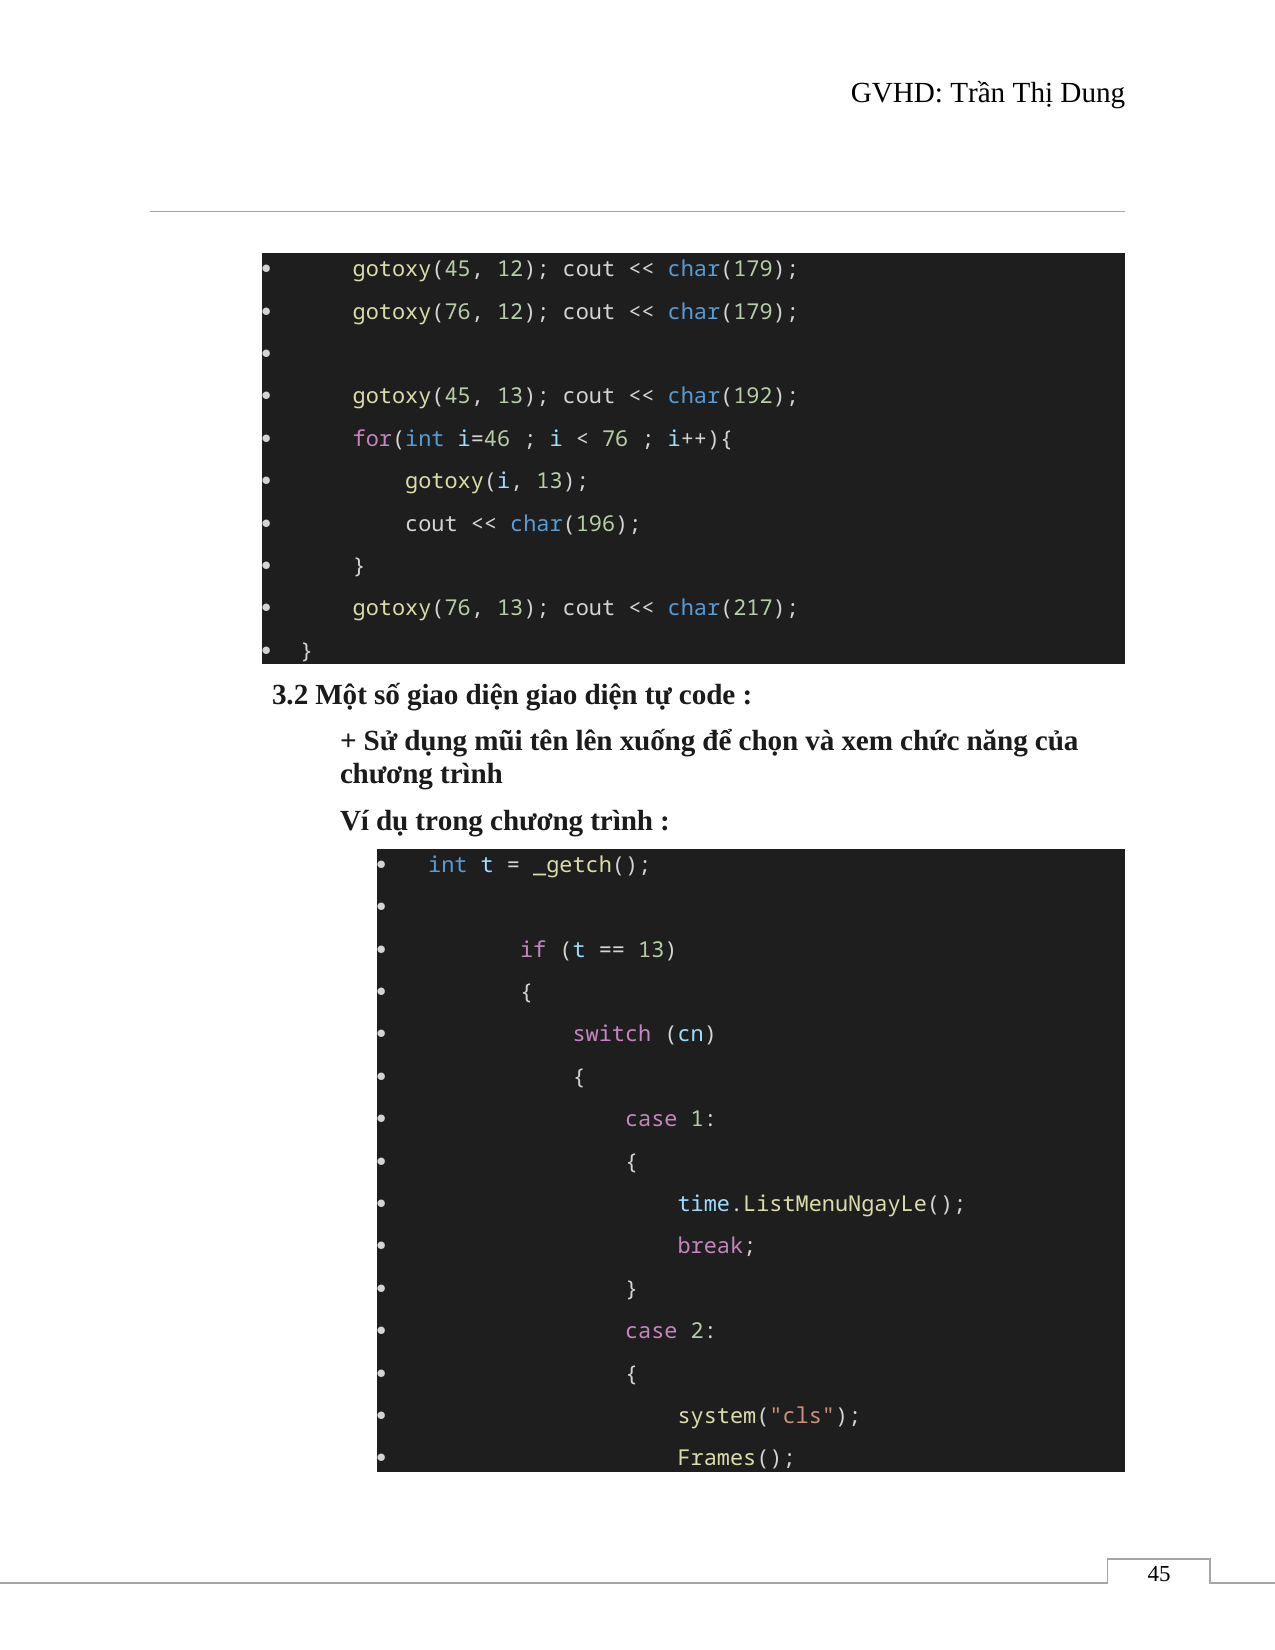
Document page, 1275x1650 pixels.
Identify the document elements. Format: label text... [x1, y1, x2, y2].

list if (t == 13) [377, 934, 1125, 963]
text + Sử dụng mũi tên lên xuống để chọn và xem chức năng của chương trình [340, 723, 1125, 790]
list system("cls"); [377, 1400, 1125, 1430]
list gotoxy(45, 13); cout << char(192); [262, 380, 1125, 410]
list gotoxy(45, 12); cout << char(179); [262, 253, 1125, 283]
list gotoxy(76, 12); cout << char(179); [262, 296, 1125, 325]
list int t = _getch(); [377, 849, 1125, 879]
list { [377, 1061, 1125, 1091]
list } [377, 1273, 1125, 1303]
list switch (cn) [377, 1018, 1125, 1048]
list { [377, 1358, 1125, 1387]
list { [377, 1146, 1125, 1175]
list } [262, 550, 1125, 580]
text 3.2 Một số giao diện giao diện tự code : [272, 677, 1125, 711]
text Ví dụ trong chương trình : [340, 803, 1125, 836]
list case 1: [377, 1103, 1125, 1133]
list Frames(); [377, 1442, 1125, 1472]
list } [262, 635, 1125, 664]
list gotoxy(76, 13); cout << char(217); [262, 592, 1125, 622]
list gotoxy(i, 13); [262, 465, 1125, 495]
list cout << char(196); [262, 508, 1125, 537]
list for(int i=46 ; i < 76 ; i++){ [262, 423, 1125, 453]
list time.ListMenuNgayLe(); [377, 1188, 1125, 1218]
list break; [377, 1230, 1125, 1260]
list case 2: [377, 1315, 1125, 1345]
list { [377, 976, 1125, 1006]
